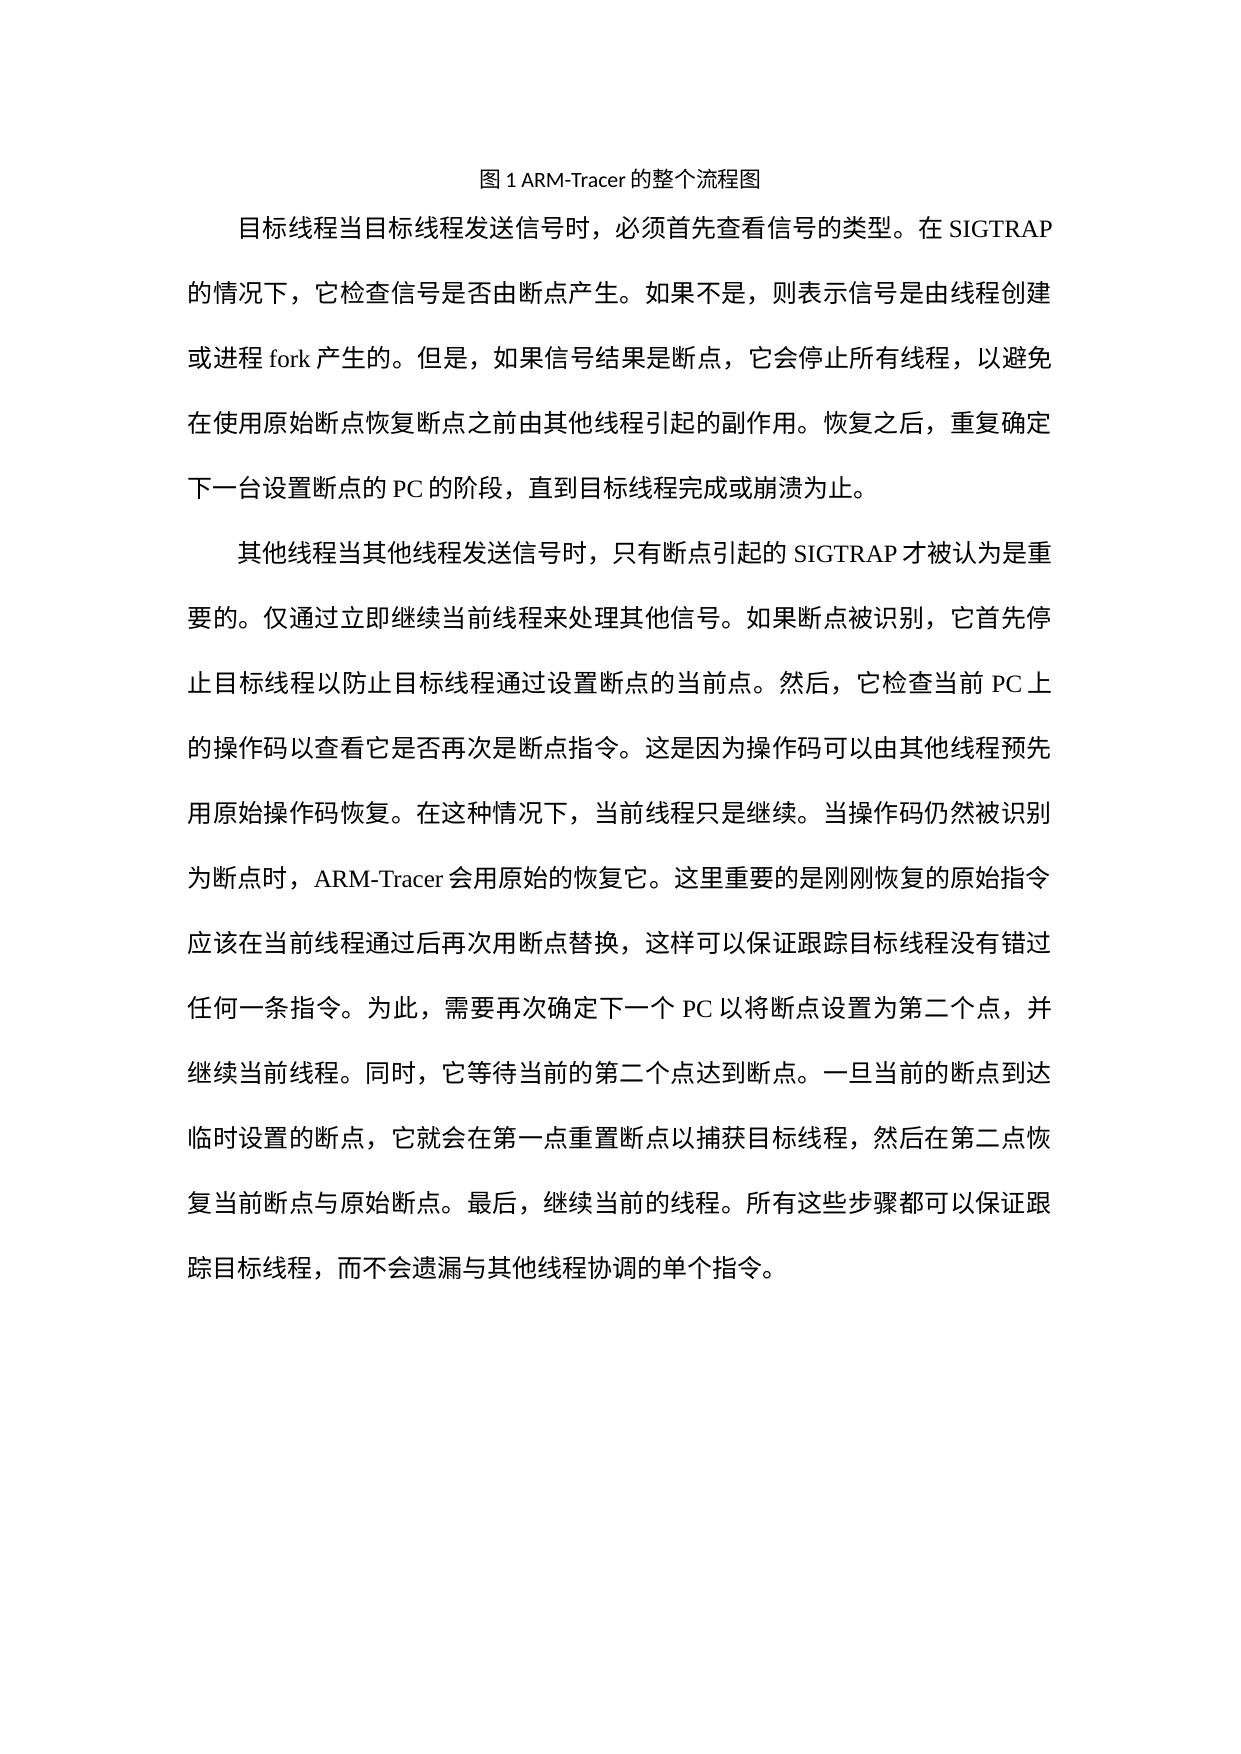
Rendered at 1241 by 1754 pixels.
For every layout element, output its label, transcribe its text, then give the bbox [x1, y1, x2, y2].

text 目标线程当目标线程发送信号时，必须首先查看信号的类型。在SIGTRAP的情况下，它检查信号是否由断点产生。如果不是，则表示信号是由线程创建或进程fork产生的。但是，如果信号结果是断点，它会停止所有线程，以避免在使用原始断点恢复断点之前由其他线程引起的副作用。恢复之后，重复确定下一台设置断点的PC的阶段，直到目标线程完成或崩溃为止。 [187, 194, 1053, 519]
text 其他线程当其他线程发送信号时，只有断点引起的SIGTRAP才被认为是重要的。仅通过立即继续当前线程来处理其他信号。如果断点被识别，它首先停止目标线程以防止目标线程通过设置断点的当前点。然后，它检查当前PC上的操作码以查看它是否再次是断点指令。这是因为操作码可以由其他线程预先用原始操作码恢复。在这种情况下，当前线程只是继续。当操作码仍然被识别为断点时，ARM-Tracer会用原始的恢复它。这里重要的是刚刚恢复的原始指令应该在当前线程通过后再次用断点替换，这样可以保证跟踪目标线程没有错过任何一条指令。为此，需要再次确定下一个PC以将断点设置为第二个点，并继续当前线程。同时，它等待当前的第二个点达到断点。一旦当前的断点到达临时设置的断点，它就会在第一点重置断点以捕获目标线程，然后在第二点恢复当前断点与原始断点。最后，继续当前的线程。所有这些步骤都可以保证跟踪目标线程，而不会遗漏与其他线程协调的单个指令。 [187, 519, 1053, 1299]
text 图1 ARM-Tracer的整个流程图 [187, 162, 1053, 194]
